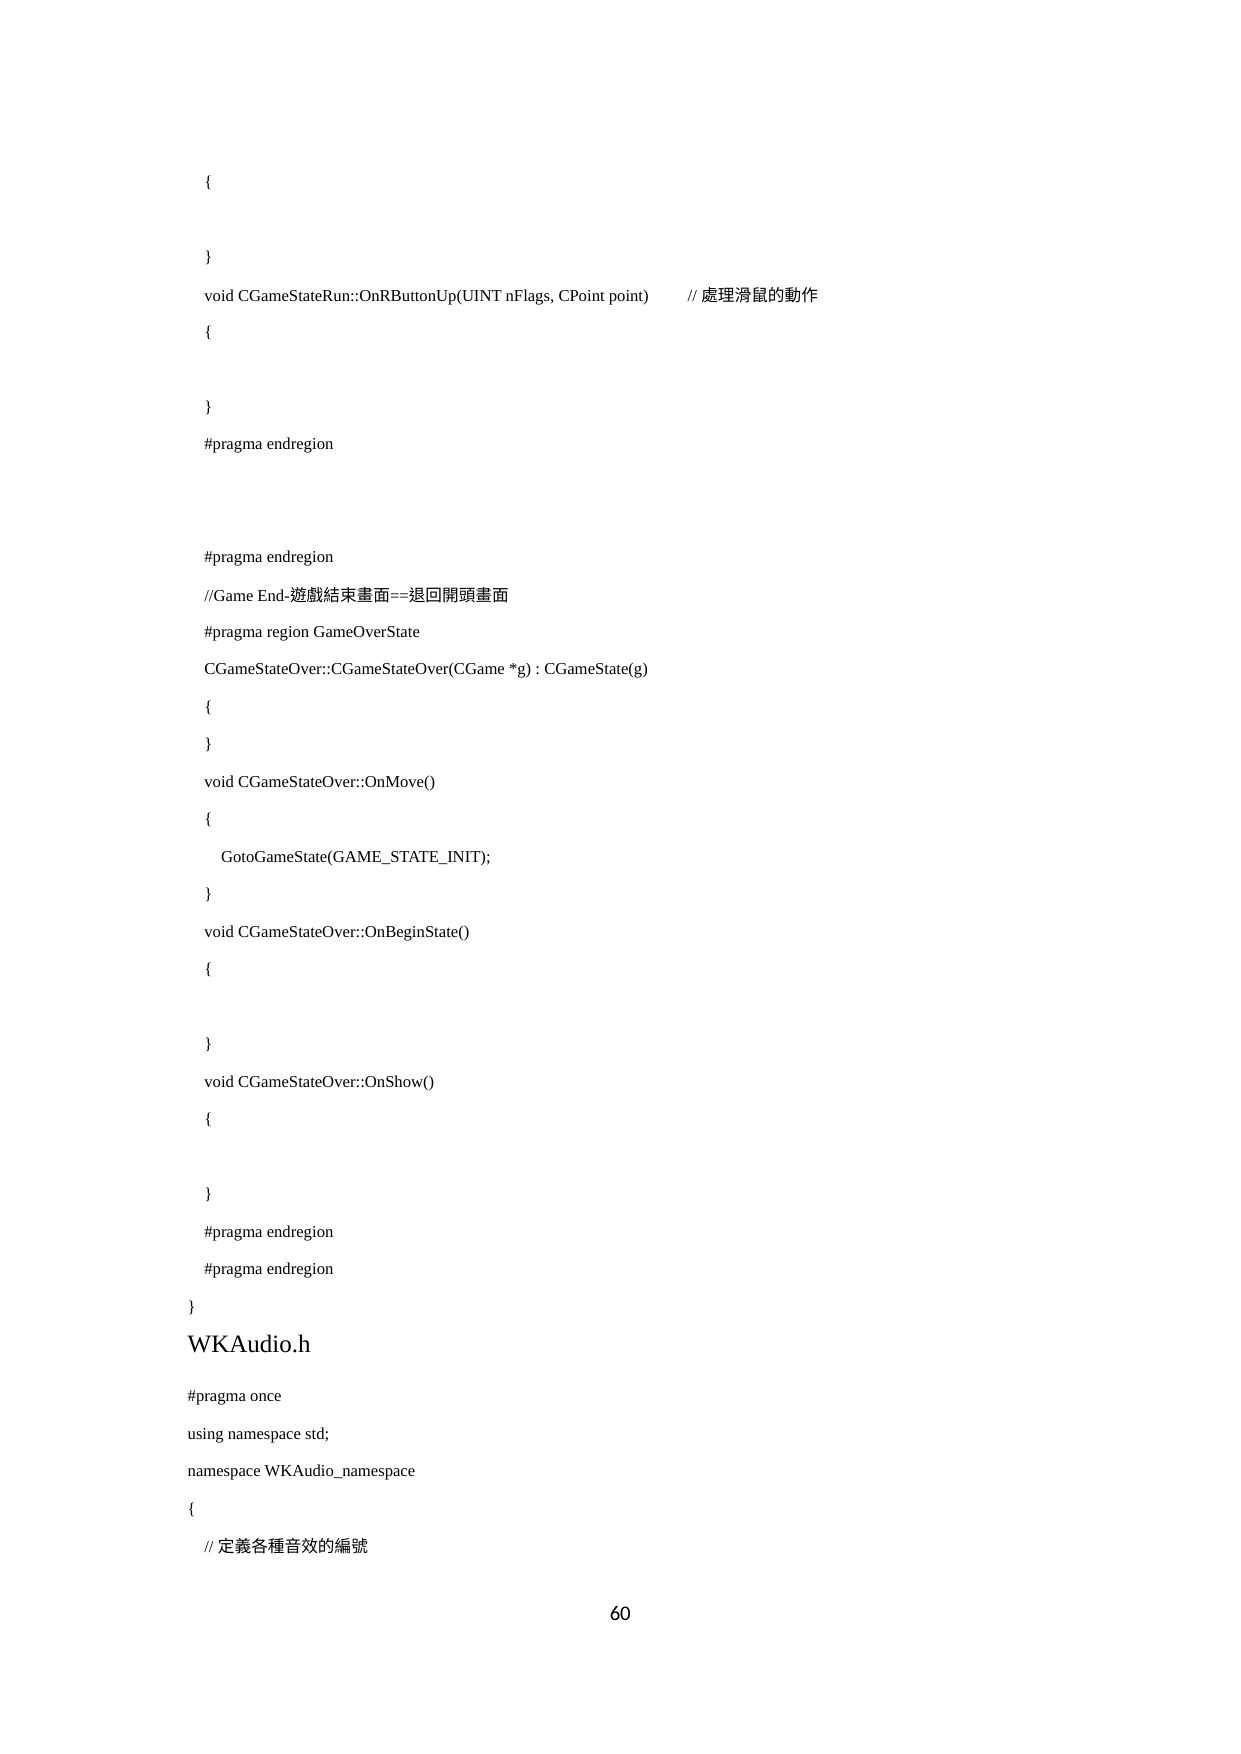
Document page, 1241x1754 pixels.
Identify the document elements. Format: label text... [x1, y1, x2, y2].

text } [187, 387, 1053, 425]
text { [187, 800, 1053, 837]
text namespace WKAudio_namespace [187, 1452, 1053, 1489]
text } [187, 1175, 1053, 1212]
text #pragma endregion [187, 537, 1053, 575]
text WKAudio.h [187, 1325, 1053, 1362]
text } [187, 1025, 1053, 1062]
text { [187, 1100, 1053, 1137]
text void CGameStateOver::OnShow() [187, 1062, 1053, 1100]
text { [187, 687, 1053, 725]
text { [187, 950, 1053, 987]
text void CGameStateOver::OnMove() [187, 762, 1053, 800]
text } [187, 725, 1053, 762]
text { [187, 1489, 1053, 1527]
text #pragma endregion [187, 425, 1053, 462]
text GotoGameState(GAME_STATE_INIT); [187, 837, 1053, 875]
text CGameStateOver::CGameStateOver(CGame *g) : CGameState(g) [187, 650, 1053, 687]
text } [187, 875, 1053, 912]
text } [187, 237, 1053, 275]
text void CGameStateRun::OnRButtonUp(UINT nFlags, CPoint point) // 處理滑鼠的動作 [187, 275, 1053, 312]
text #pragma endregion [187, 1212, 1053, 1250]
text #pragma once [187, 1377, 1053, 1414]
text using namespace std; [187, 1414, 1053, 1452]
text } [187, 1287, 1053, 1325]
text // 定義各種音效的編號 [187, 1527, 1053, 1564]
text { [187, 162, 1053, 200]
text #pragma region GameOverState [187, 612, 1053, 650]
text void CGameStateOver::OnBeginState() [187, 912, 1053, 950]
text #pragma endregion [187, 1250, 1053, 1287]
text { [187, 312, 1053, 350]
text //Game End-遊戲結束畫面==退回開頭畫面 [187, 575, 1053, 612]
